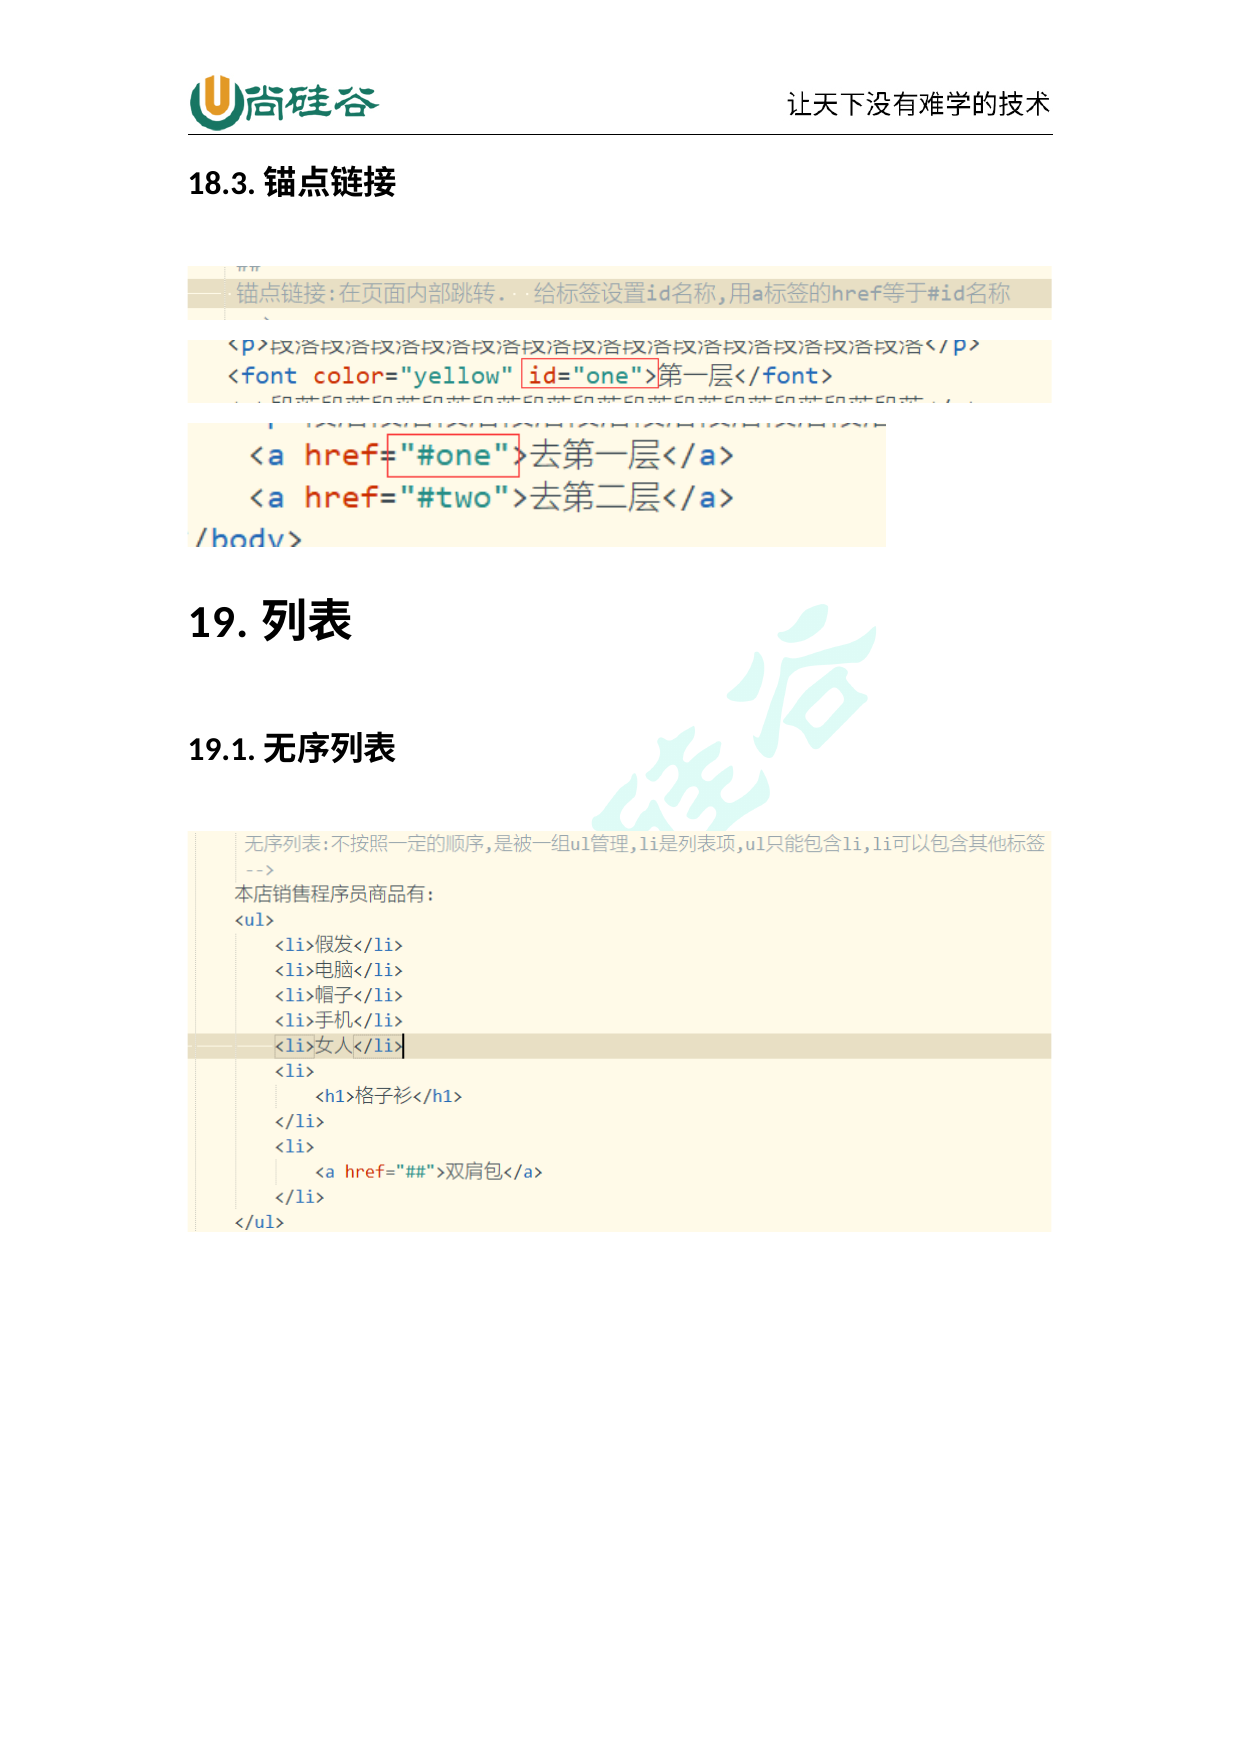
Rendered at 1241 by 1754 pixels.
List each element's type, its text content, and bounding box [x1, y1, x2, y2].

picture [187, 340, 1052, 403]
subtitle 无序列表 [187, 721, 1053, 769]
subtitle 锚点链接 [187, 156, 1053, 204]
picture [187, 831, 1052, 1232]
picture [187, 73, 1053, 132]
picture [187, 266, 1052, 320]
subtitle 列表 [187, 584, 1053, 651]
picture [187, 423, 886, 547]
